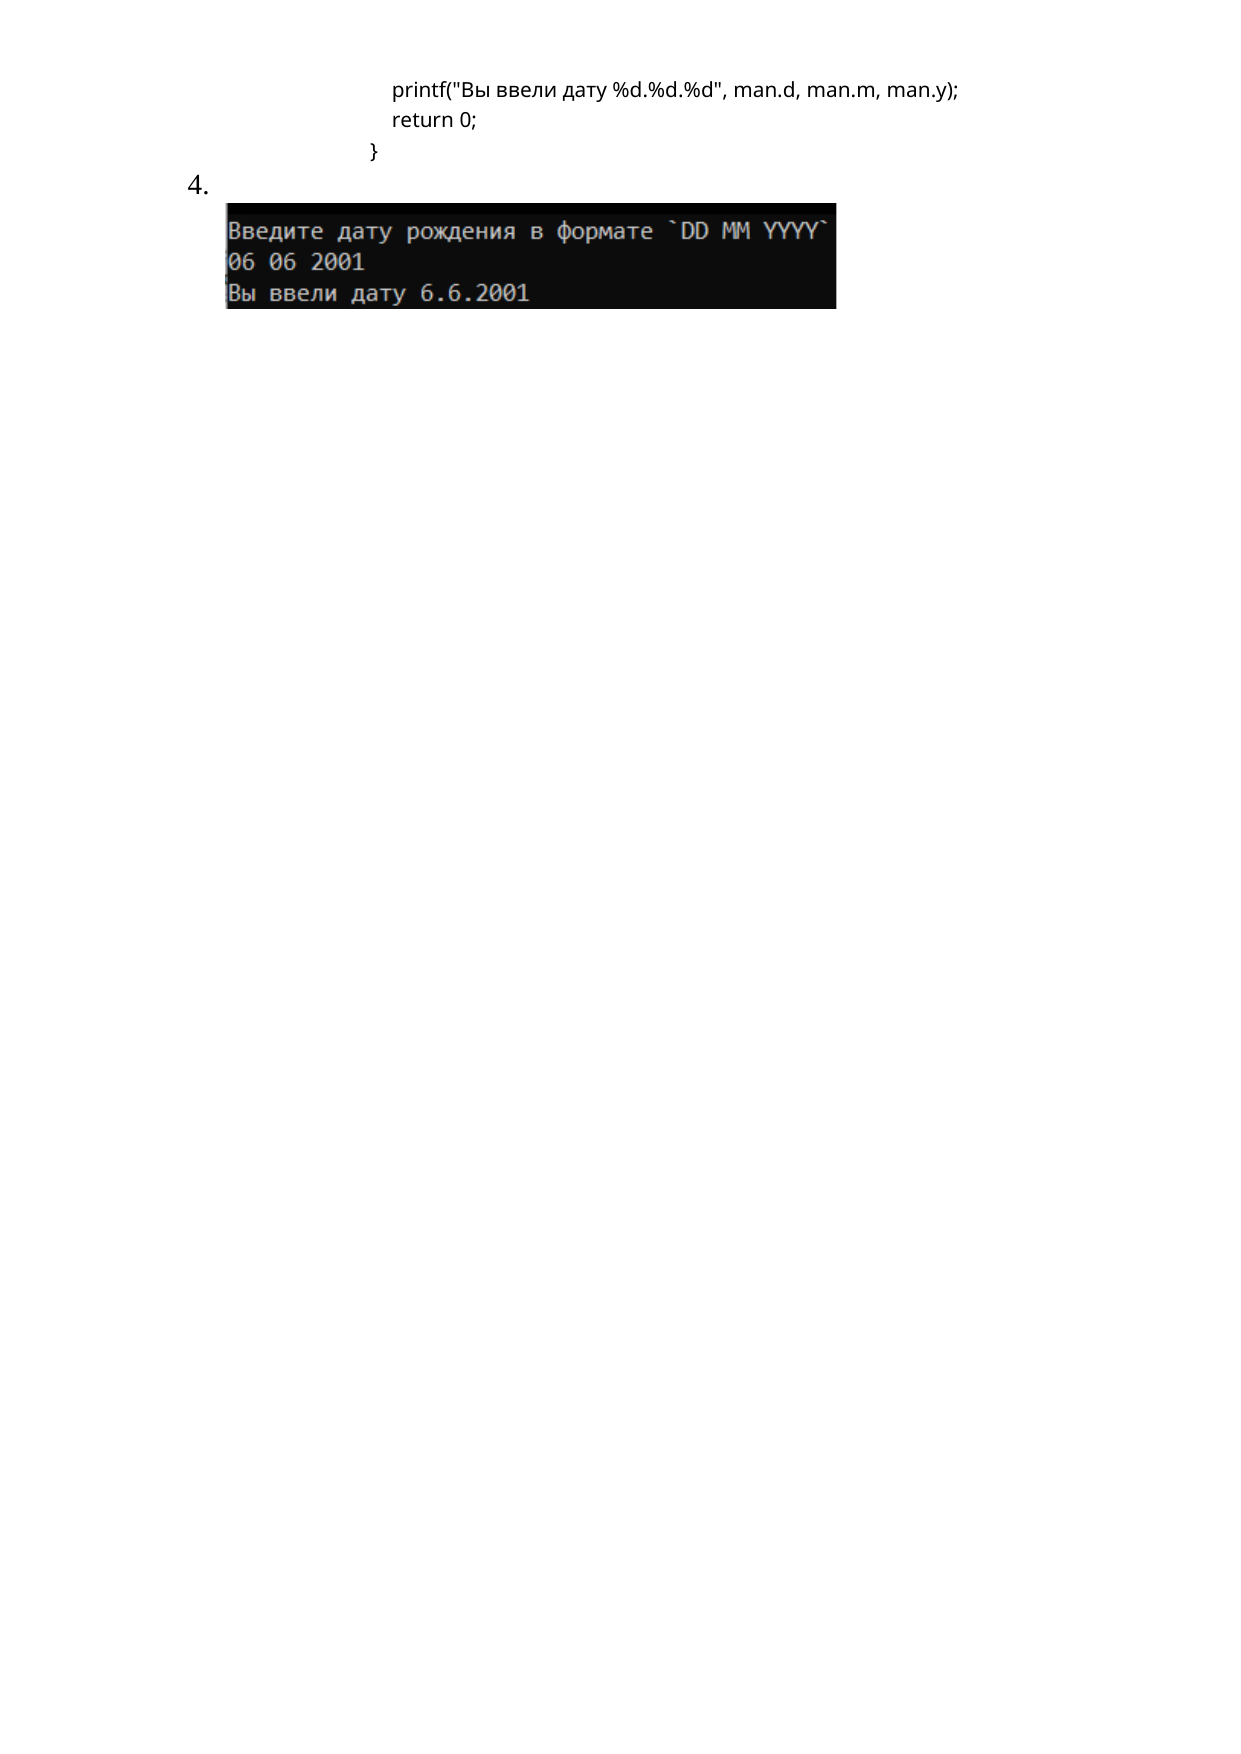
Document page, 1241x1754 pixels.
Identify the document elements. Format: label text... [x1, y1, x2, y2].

list return 0; [370, 106, 1165, 134]
list printf("Вы ввели дату %d.%d.%d", man.d, man.m, man.y); [370, 75, 1165, 103]
list } [370, 136, 1165, 165]
picture [225, 203, 837, 309]
